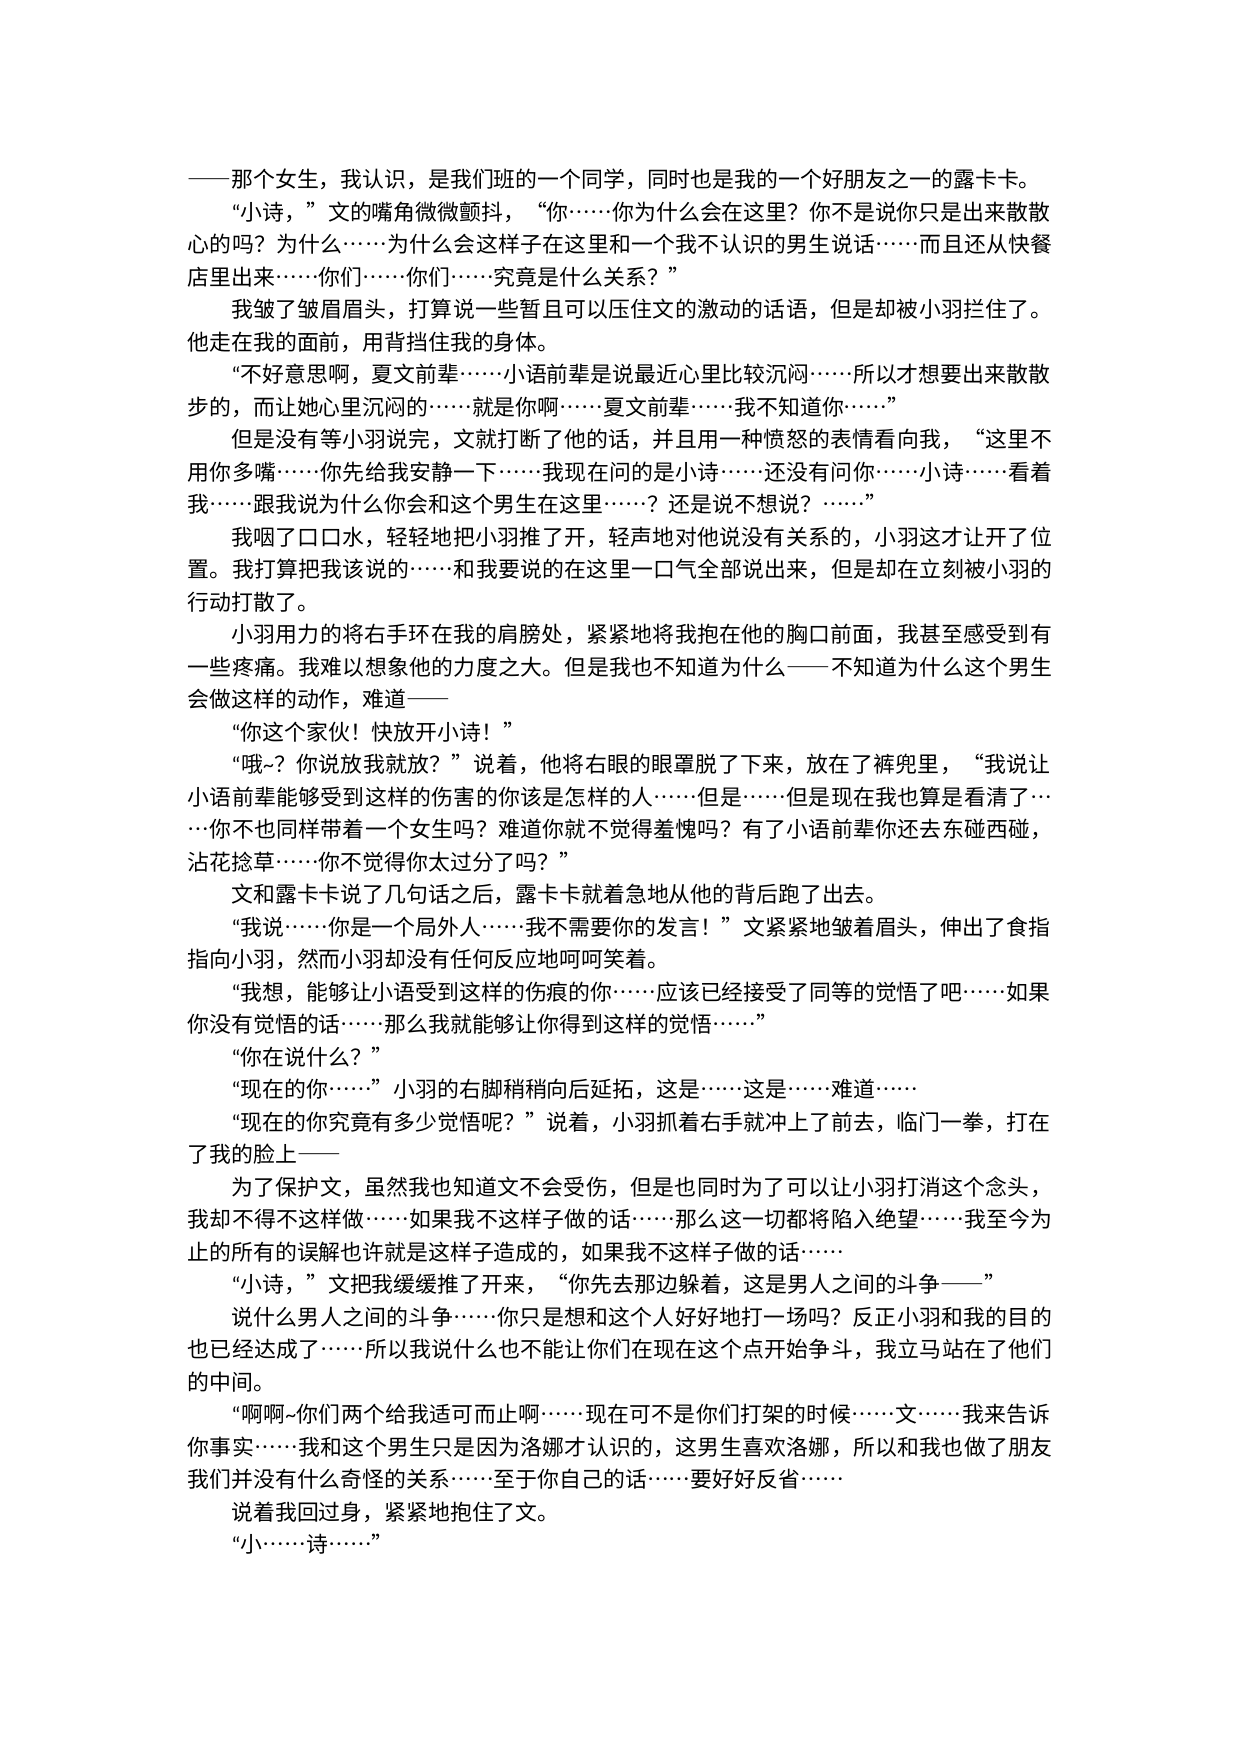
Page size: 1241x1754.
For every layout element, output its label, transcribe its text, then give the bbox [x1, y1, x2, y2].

text “现在的你究竟有多少觉悟呢？”说着，小羽抓着右手就冲上了前去，临门一拳，打在了我的脸上—— [187, 1104, 1053, 1169]
text “小……诗……” [187, 1527, 1053, 1559]
text “我说……你是一个局外人……我不需要你的发言！”文紧紧地皱着眉头，伸出了食指指向小羽，然而小羽却没有任何反应地呵呵笑着。 [187, 909, 1053, 974]
text “我想，能够让小语受到这样的伤痕的你……应该已经接受了同等的觉悟了吧……如果你没有觉悟的话……那么我就能够让你得到这样的觉悟……” [187, 974, 1053, 1039]
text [187, 162, 1053, 194]
text 我皱了皱眉眉头，打算说一些暂且可以压住文的激动的话语，但是却被小羽拦住了。他走在我的面前，用背挡住我的身体。 [187, 292, 1053, 357]
text 为了保护文，虽然我也知道文不会受伤，但是也同时为了可以让小羽打消这个念头，我却不得不这样做……如果我不这样子做的话……那么这一切都将陷入绝望……我至今为止的所有的误解也许就是这样子造成的，如果我不这样子做的话…… [187, 1169, 1053, 1267]
text “哦~？你说放我就放？”说着，他将右眼的眼罩脱了下来，放在了裤兜里，“我说让小语前辈能够受到这样的伤害的你该是怎样的人……但是……但是现在我也算是看清了……你不也同样带着一个女生吗？难道你就不觉得羞愧吗？有了小语前辈你还去东碰西碰，沾花捻草……你不觉得你太过分了吗？” [187, 747, 1053, 877]
text “你在说什么？” [187, 1039, 1053, 1072]
text “现在的你……”小羽的右脚稍稍向后延拓，这是……这是……难道…… [187, 1072, 1053, 1104]
text 我咽了口口水，轻轻地把小羽推了开，轻声地对他说没有关系的，小羽这才让开了位置。我打算把我该说的……和我要说的在这里一口气全部说出来，但是却在立刻被小羽的行动打散了。 [187, 519, 1053, 617]
text “你这个家伙！快放开小诗！” [187, 714, 1053, 747]
text “小诗，”文把我缓缓推了开来，“你先去那边躲着，这是男人之间的斗争——” [187, 1267, 1053, 1299]
text “不好意思啊，夏文前辈……小语前辈是说最近心里比较沉闷……所以才想要出来散散步的，而让她心里沉闷的……就是你啊……夏文前辈……我不知道你……” [187, 357, 1053, 422]
text 说着我回过身，紧紧地抱住了文。 [187, 1494, 1053, 1527]
text “啊啊~你们两个给我适可而止啊……现在可不是你们打架的时候……文……我来告诉你事实……我和这个男生只是因为洛娜才认识的，这男生喜欢洛娜，所以和我也做了朋友，我们并没有什么奇怪的关系……至于你自己的话……要好好反省…… [187, 1397, 1053, 1494]
text 文和露卡卡说了几句话之后，露卡卡就着急地从他的背后跑了出去。 [187, 877, 1053, 909]
text 但是没有等小羽说完，文就打断了他的话，并且用一种愤怒的表情看向我，“这里不用你多嘴……你先给我安静一下……我现在问的是小诗……还没有问你……小诗……看着我……跟我说为什么你会和这个男生在这里……？还是说不想说？……” [187, 422, 1053, 519]
text “小诗，”文的嘴角微微颤抖，“你……你为什么会在这里？你不是说你只是出来散散心的吗？为什么……为什么会这样子在这里和一个我不认识的男生说话……而且还从快餐店里出来……你们……你们……究竟是什么关系？” [187, 194, 1053, 292]
text 小羽用力的将右手环在我的肩膀处，紧紧地将我抱在他的胸口前面，我甚至感受到有一些疼痛。我难以想象他的力度之大。但是我也不知道为什么——不知道为什么这个男生会做这样的动作，难道—— [187, 617, 1053, 714]
text 说什么男人之间的斗争……你只是想和这个人好好地打一场吗？反正小羽和我的目的也已经达成了……所以我说什么也不能让你们在现在这个点开始争斗，我立马站在了他们的中间。 [187, 1299, 1053, 1397]
